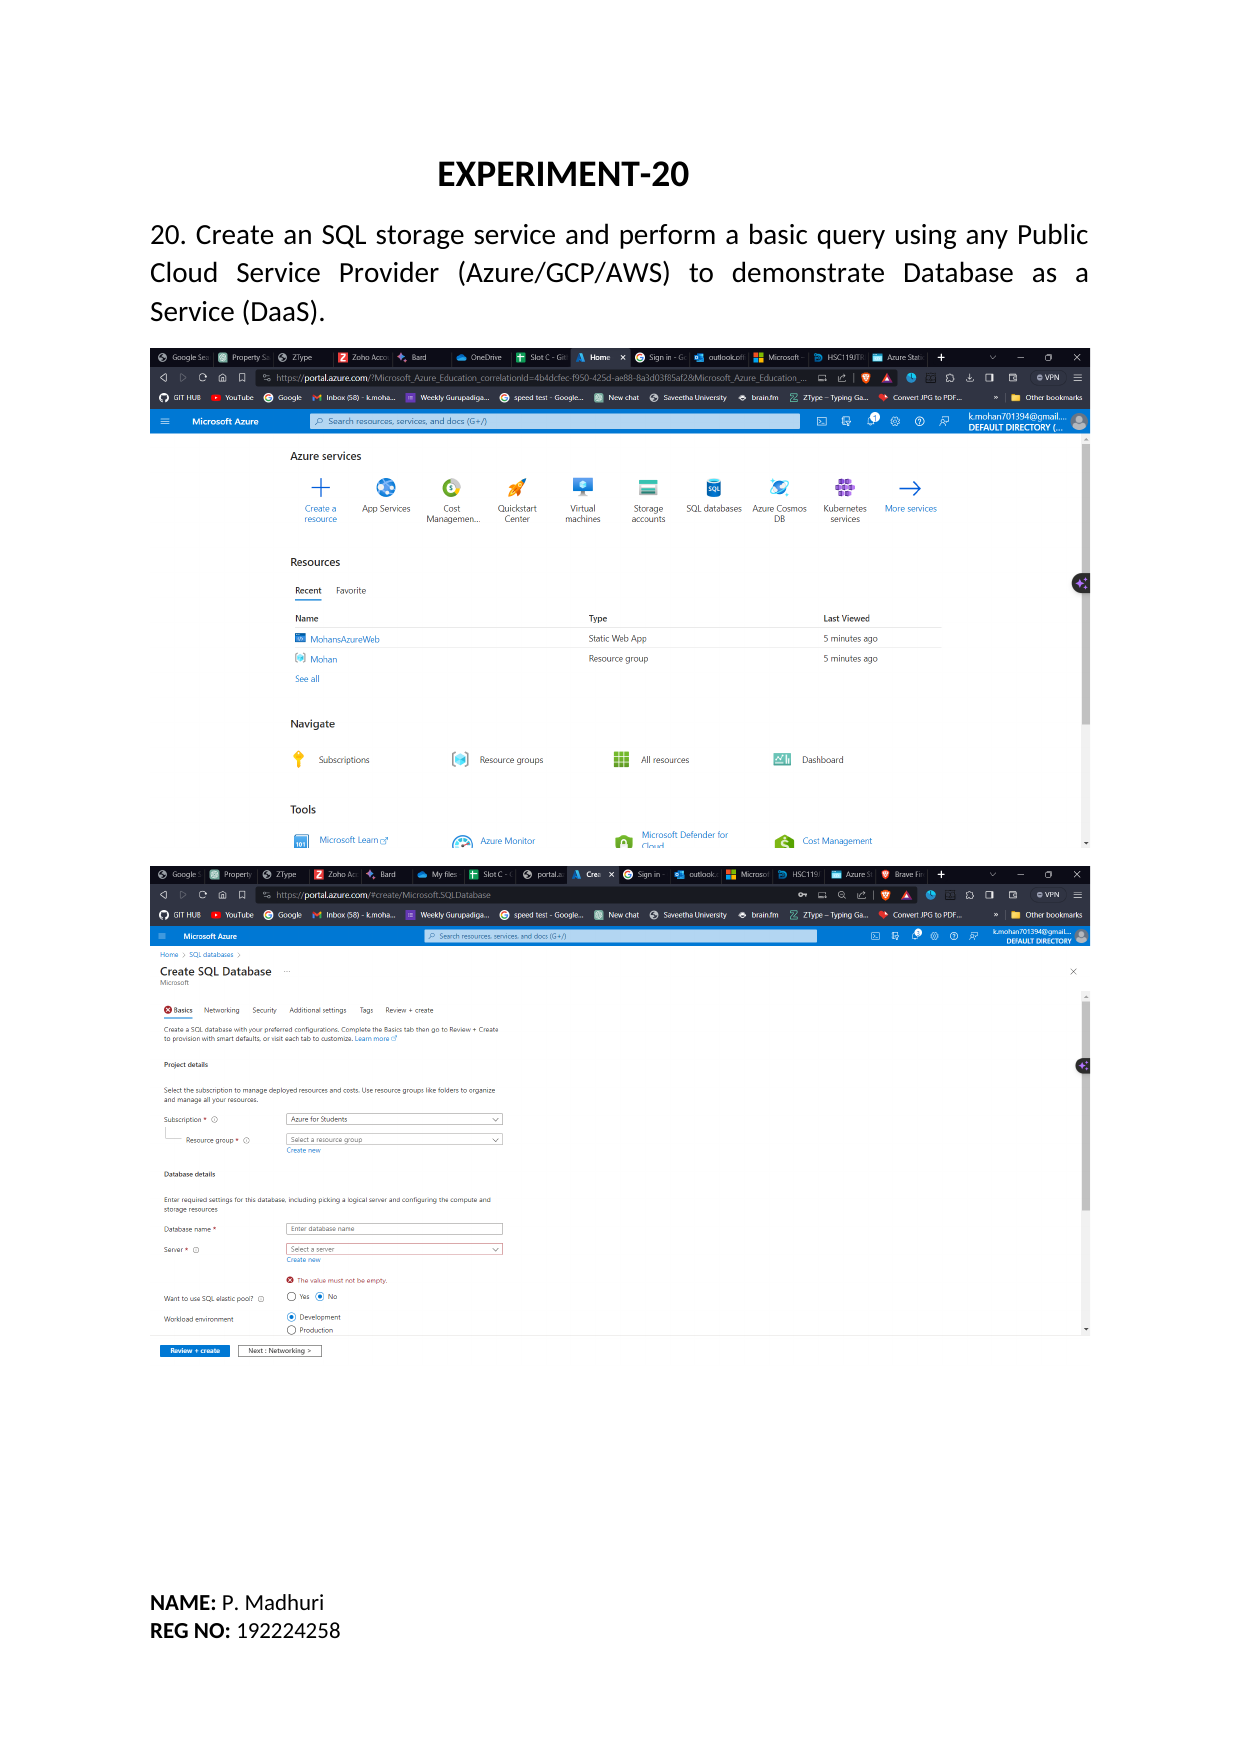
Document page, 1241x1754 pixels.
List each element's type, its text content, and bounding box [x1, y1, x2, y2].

picture [150, 866, 1091, 1366]
text EXPERIMENT-20 [150, 150, 1090, 196]
picture [150, 348, 1091, 848]
text 20. Create an SQL storage service and perform a basic query using any Public Cloud Service Provider (Azure/GCP/AWS) to demonstrate Database as a Service (DaaS). [150, 216, 1090, 329]
